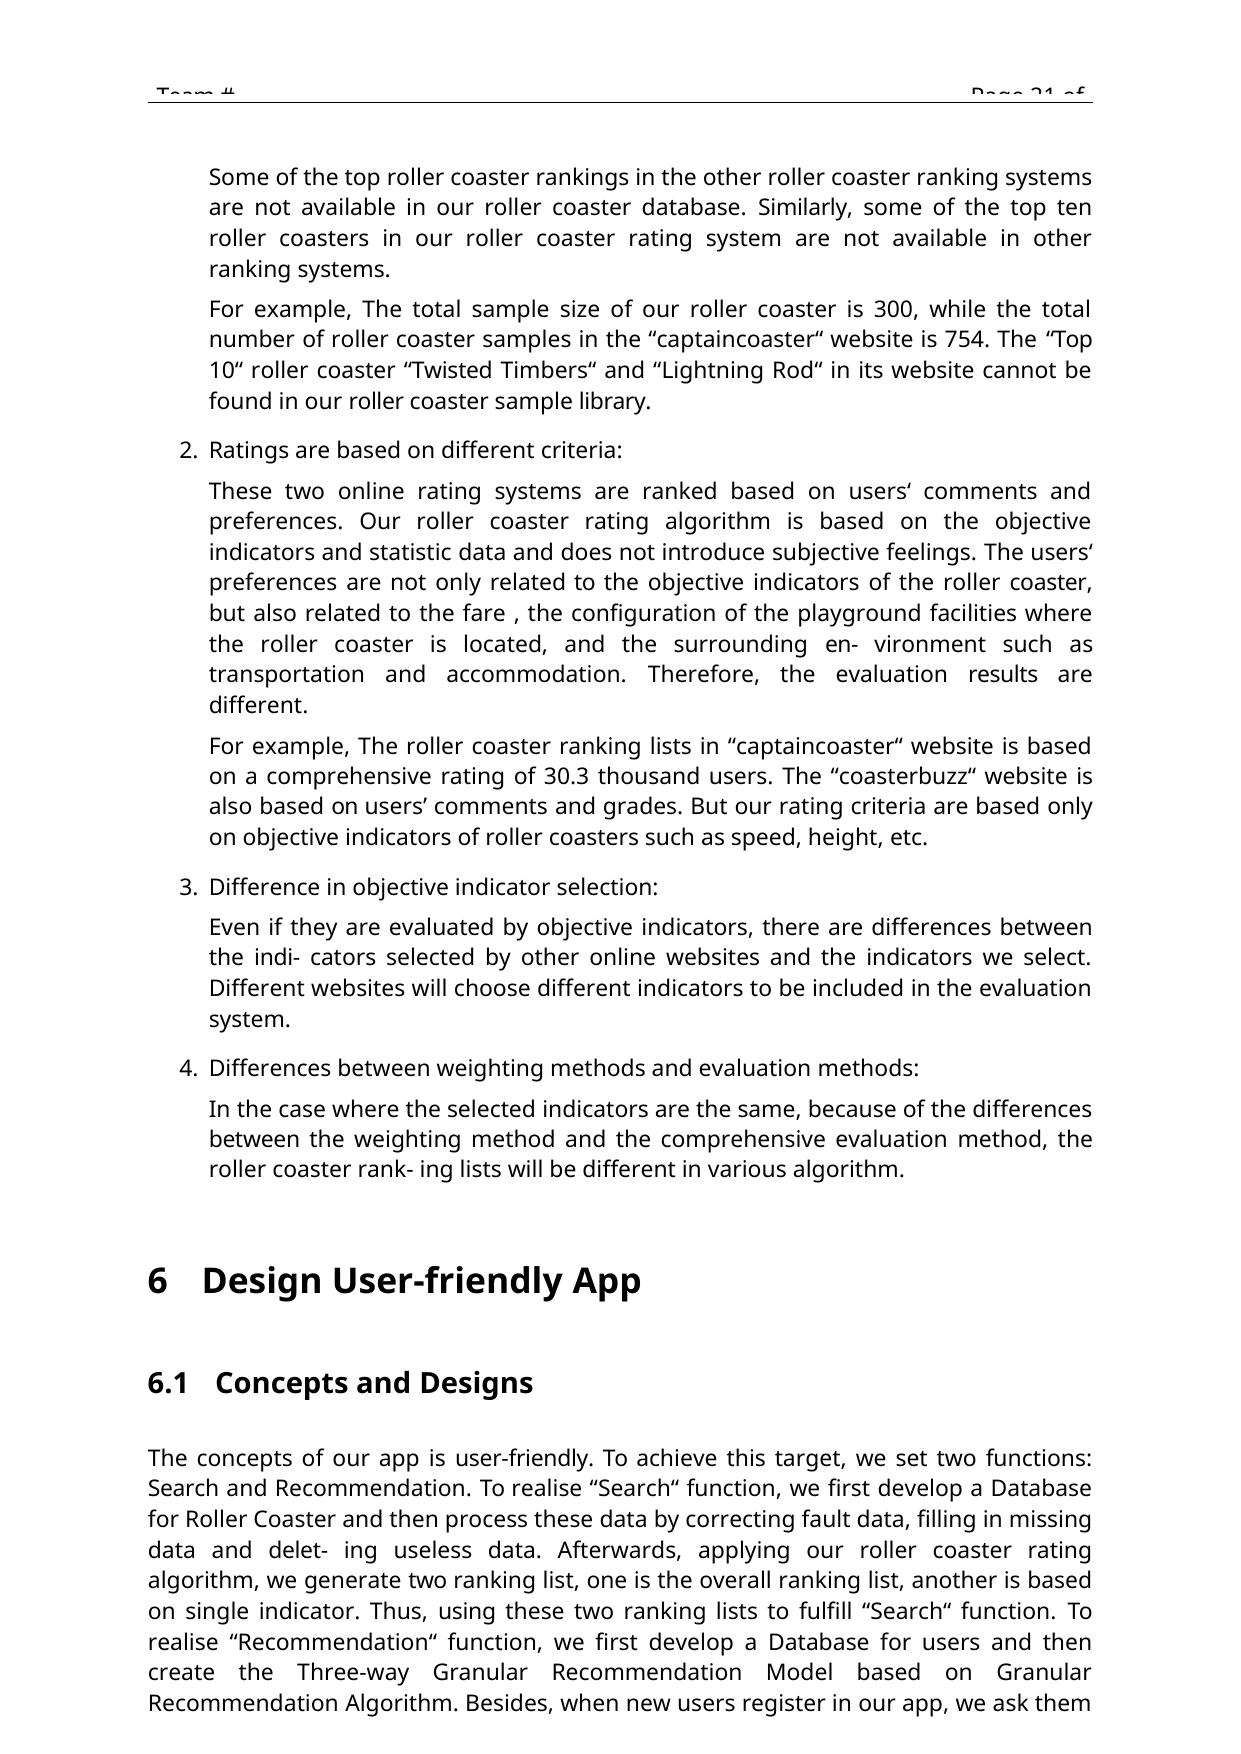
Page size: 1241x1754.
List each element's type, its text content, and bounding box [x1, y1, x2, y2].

list Ratings are based on different criteria: [179, 434, 1119, 466]
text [148, 1442, 1093, 1718]
text In the case where the selected indicators are the same, because of the differences between the weighting method and the comprehensive evaluation method, the roller coaster rank- ing lists will be different in various algorithm. [208, 1093, 1093, 1185]
text These two online rating systems are ranked based on users‘ comments and preferences. Our roller coaster rating algorithm is based on the objective indicators and statistic data and does not introduce subjective feelings. The users‘ preferences are not only related to the objective indicators of the roller coaster, but also related to the fare , the configuration of the playground facilities where the roller coaster is located, and the surrounding en- vironment such as transportation and accommodation. Therefore, the evaluation results are different. [208, 475, 1093, 720]
text For example, The roller coaster ranking lists in “captaincoaster“ website is based on a comprehensive rating of 30.3 thousand users. The “coasterbuzz“ website is also based on users’ comments and grades. But our rating criteria are based only on objective indicators of roller coasters such as speed, height, etc. [208, 729, 1093, 852]
list Difference in objective indicator selection: [179, 871, 1119, 902]
list Differences between weighting methods and evaluation methods: [179, 1052, 1119, 1083]
text Some of the top roller coaster rankings in the other roller coaster ranking systems are not available in our roller coaster database. Similarly, some of the top ten roller coasters in our roller coaster rating system are not available in other ranking systems. [208, 161, 1093, 284]
text For example, The total sample size of our roller coaster is 300, while the total number of roller coaster samples in the “captaincoaster“ website is 754. The “Top 10“ roller coaster “Twisted Timbers“ and “Lightning Rod“ in its website cannot be found in our roller coaster sample library. [208, 293, 1093, 416]
subtitle Design User-friendly App [147, 1255, 1119, 1303]
subtitle Concepts and Designs [147, 1363, 1119, 1402]
text Even if they are evaluated by objective indicators, there are differences between the indi- cators selected by other online websites and the indicators we select. Different websites will choose different indicators to be included in the evaluation system. [208, 911, 1093, 1034]
